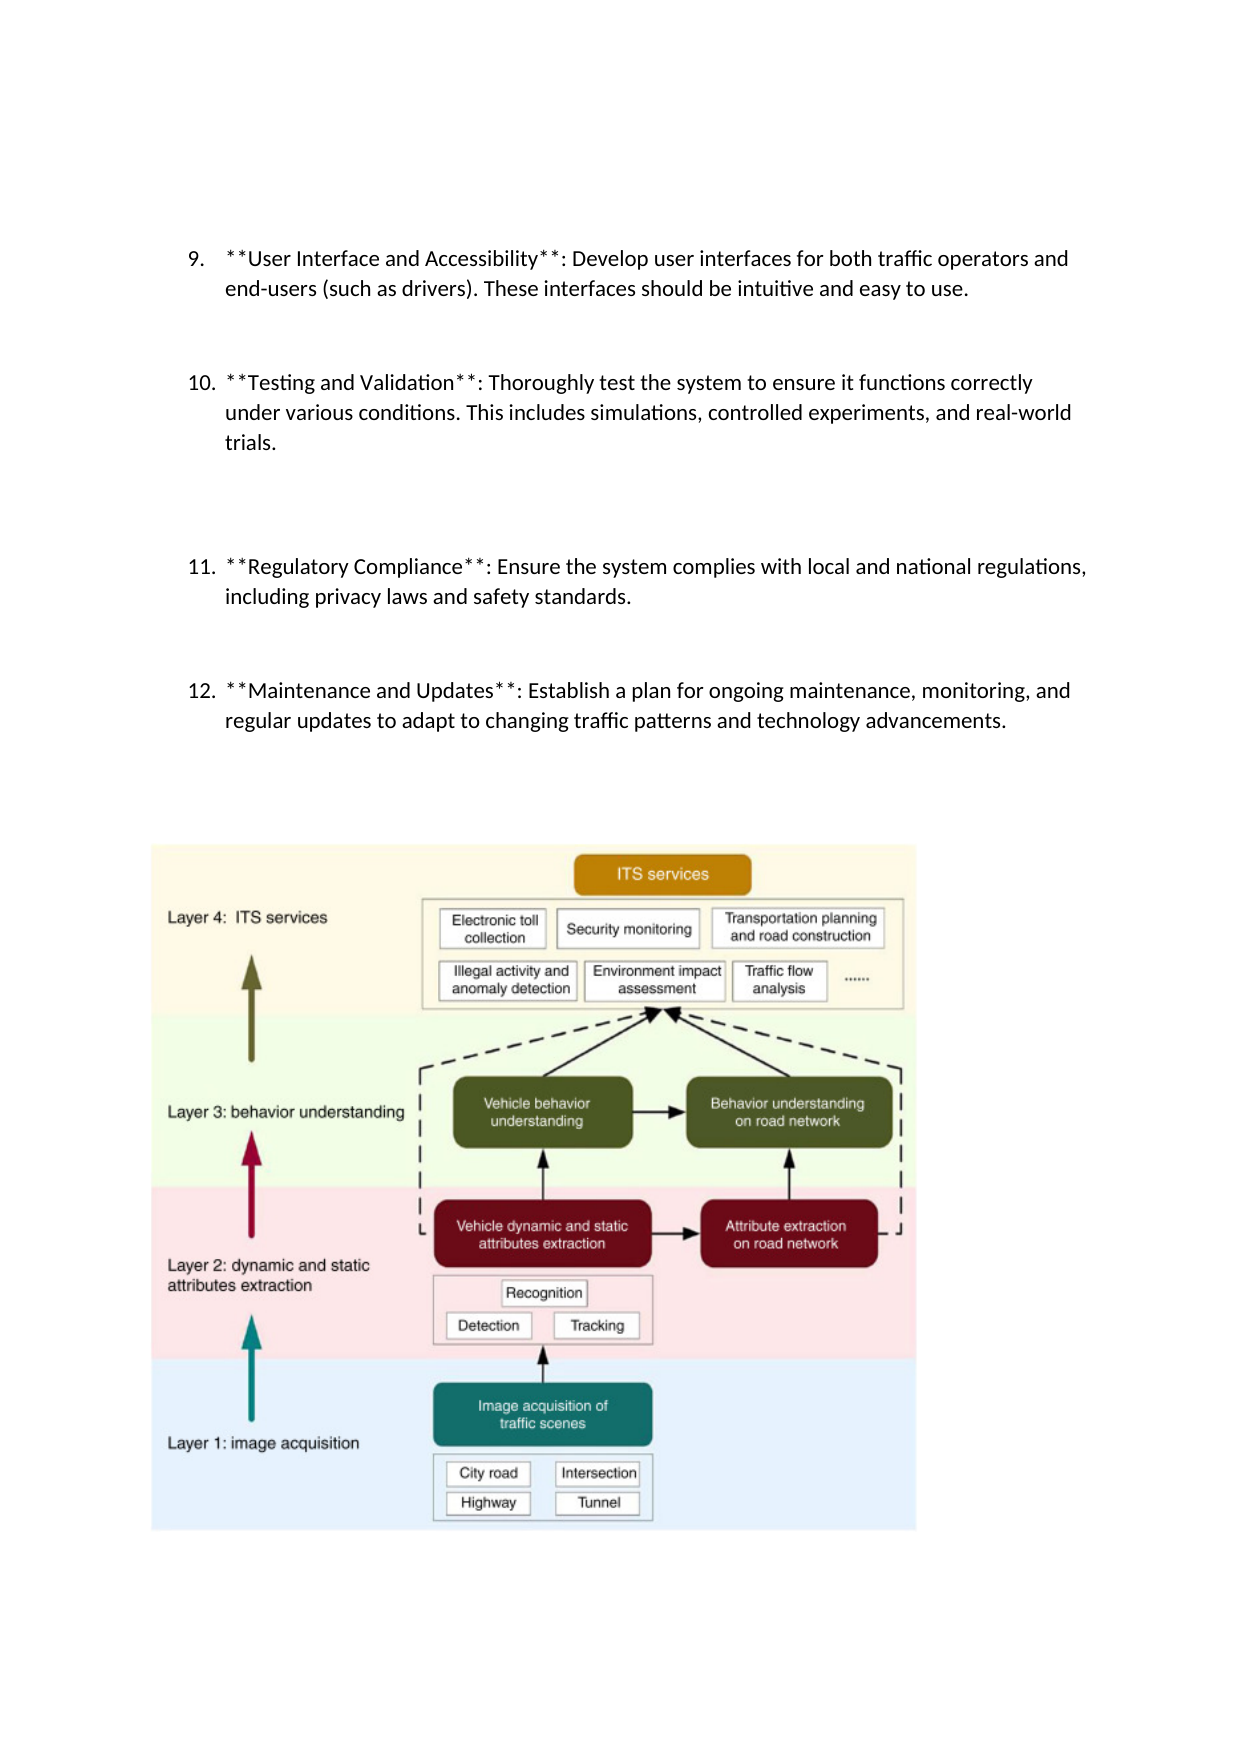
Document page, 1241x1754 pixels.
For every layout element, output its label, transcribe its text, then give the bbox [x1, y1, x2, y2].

picture [150, 843, 918, 1532]
list **User Interface and Accessibility**: Develop user interfaces for both traffic operators and end-users (such as drivers). These interfaces should be intuitive and easy to use. [187, 244, 1090, 302]
list **Testing and Validation**: Thoroughly test the system to ensure it functions correctly under various conditions. This includes simulations, controlled experiments, and real-world trials. [187, 368, 1090, 456]
list **Regulatory Compliance**: Ensure the system complies with local and national regulations, including privacy laws and safety standards. [187, 552, 1090, 610]
list **Maintenance and Updates**: Establish a plan for ongoing maintenance, monitoring, and regular updates to adapt to changing traffic patterns and technology advancements. [187, 676, 1090, 734]
